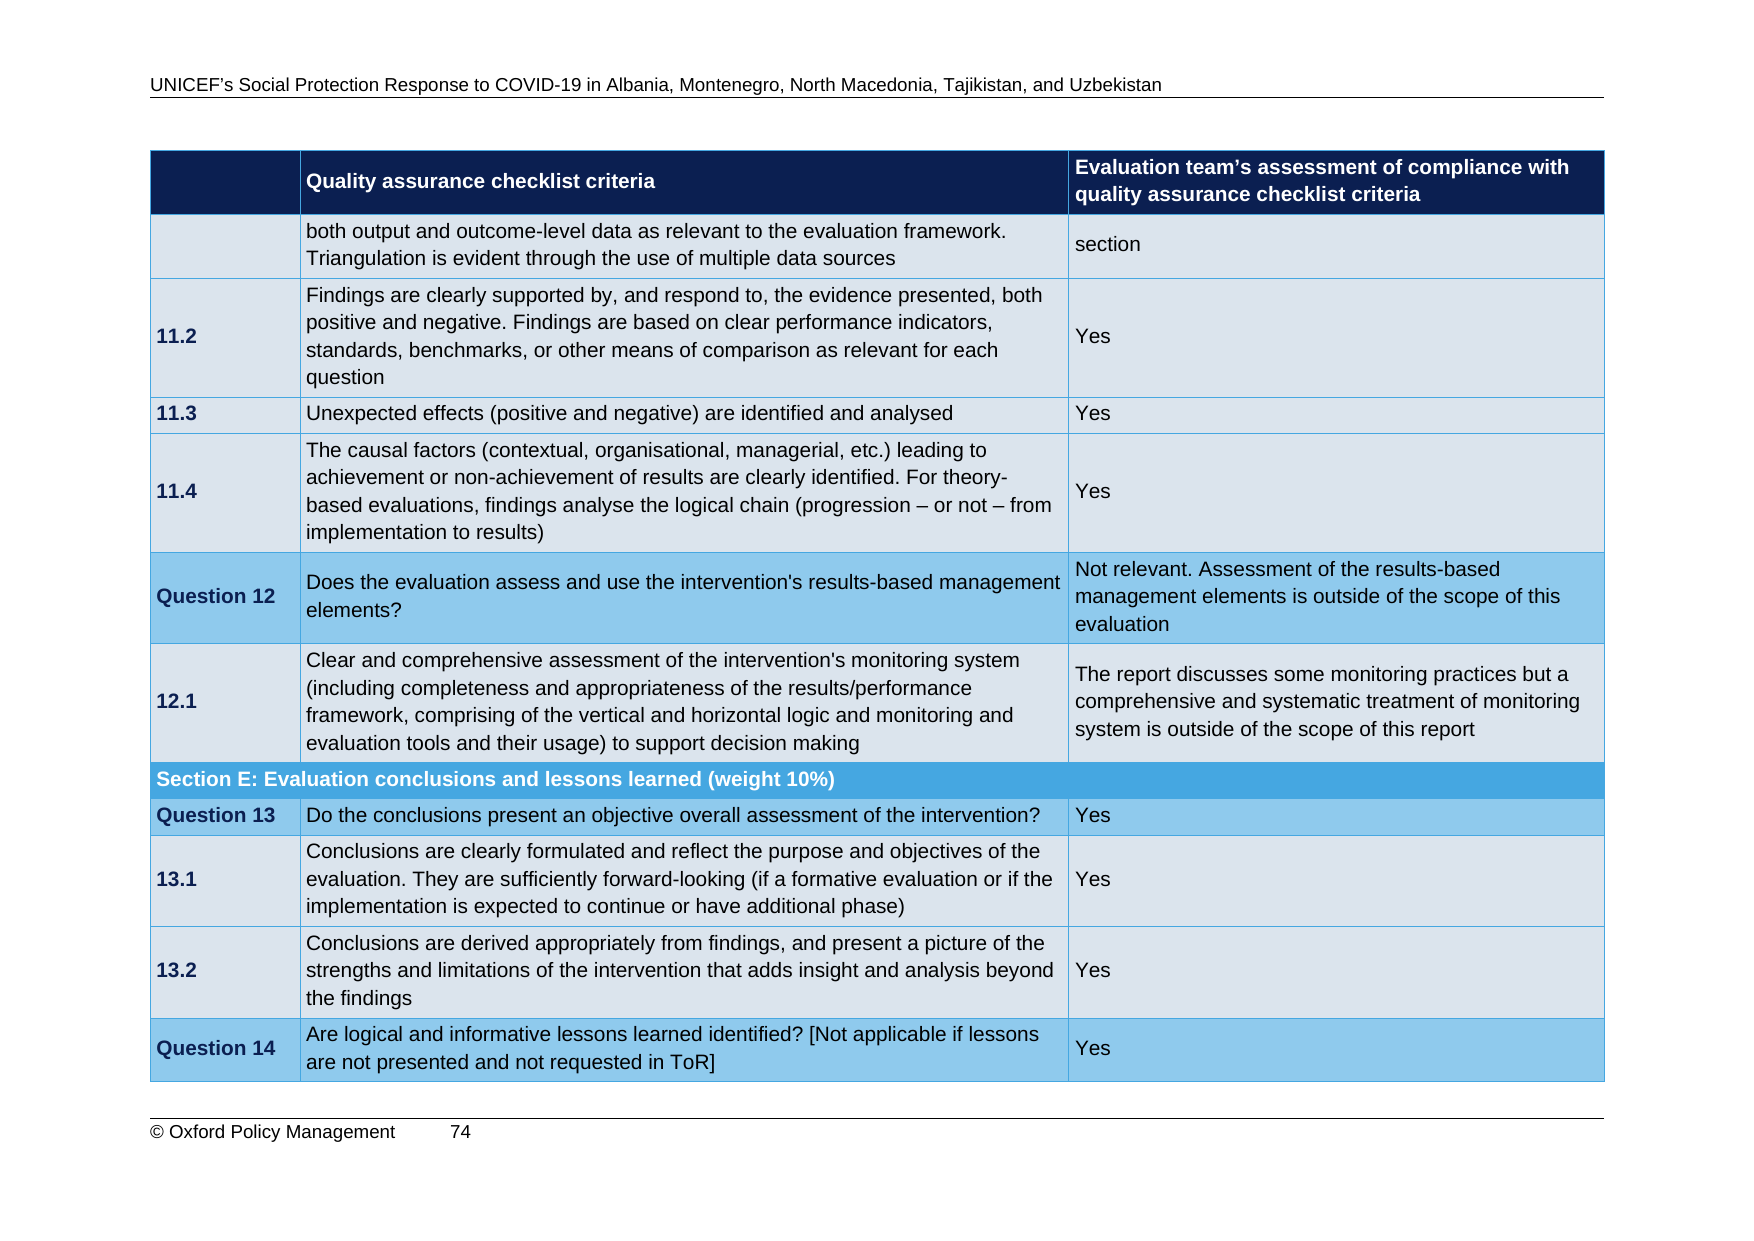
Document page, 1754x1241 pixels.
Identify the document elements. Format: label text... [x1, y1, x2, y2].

table_cell Yes [1069, 1019, 1604, 1081]
table_cell Yes [1069, 927, 1604, 1017]
table_cell 11.3 [151, 398, 300, 433]
table_cell 12.1 [151, 644, 300, 762]
table_header Evaluation team’s assessment of compliance with quality assurance checklist criteria [1069, 151, 1604, 214]
table_cell Conclusions are derived appropriately from findings, and present a picture of the strengths and limitations of the intervention that adds insight and analysis beyond the findings [301, 927, 1068, 1017]
table_cell Section E: Evaluation conclusions and lessons learned (weight 10%) [151, 763, 1068, 798]
table_cell 13.2 [151, 927, 300, 1017]
table_cell Does the evaluation assess and use the intervention's results-based management elements? [301, 553, 1068, 643]
table_cell [1069, 763, 1604, 798]
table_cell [301, 215, 1068, 278]
table_cell Question 12 [151, 553, 300, 643]
table_cell 11.1 [151, 215, 300, 278]
table_header Quality assurance checklist criteria [301, 151, 1068, 214]
table_cell 13.1 [151, 836, 300, 926]
table_cell Question 14 [151, 1019, 300, 1081]
table_cell Are logical and informative lessons learned identified? [Not applicable if lessons are not presented and not requested in ToR] [301, 1019, 1068, 1081]
table_cell The causal factors (contextual, organisational, managerial, etc.) leading to achievement or non-achievement of results are clearly identified. For theory-based evaluations, findings analyse the logical chain (progression – or not – from implementation to results) [301, 434, 1068, 552]
table_header [151, 151, 300, 214]
table_cell Unexpected effects (positive and negative) are identified and analysed [301, 398, 1068, 433]
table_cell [1069, 215, 1604, 278]
table_cell Yes [1069, 836, 1604, 926]
table_cell The report discusses some monitoring practices but a comprehensive and systematic treatment of monitoring system is outside of the scope of this report [1069, 644, 1604, 762]
table_cell 11.4 [151, 434, 300, 552]
table_cell Yes [1069, 398, 1604, 433]
table_cell Conclusions are clearly formulated and reflect the purpose and objectives of the evaluation. They are sufficiently forward-looking (if a formative evaluation or if the implementation is expected to continue or have additional phase) [301, 836, 1068, 926]
table_cell Yes [1069, 799, 1604, 835]
table_cell Question 13 [151, 799, 300, 835]
table_cell Clear and comprehensive assessment of the intervention's monitoring system (including completeness and appropriateness of the results/performance framework, comprising of the vertical and horizontal logic and monitoring and evaluation tools and their usage) to support decision making [301, 644, 1068, 762]
table_cell Do the conclusions present an objective overall assessment of the intervention? [301, 799, 1068, 835]
table_cell 11.2 [151, 279, 300, 397]
table_cell Not relevant. Assessment of the results-based management elements is outside of the scope of this evaluation [1069, 553, 1604, 643]
table_cell Findings are clearly supported by, and respond to, the evidence presented, both positive and negative. Findings are based on clear performance indicators, standards, benchmarks, or other means of comparison as relevant for each question [301, 279, 1068, 397]
table_cell Yes [1069, 434, 1604, 552]
table_cell Yes [1069, 279, 1604, 397]
